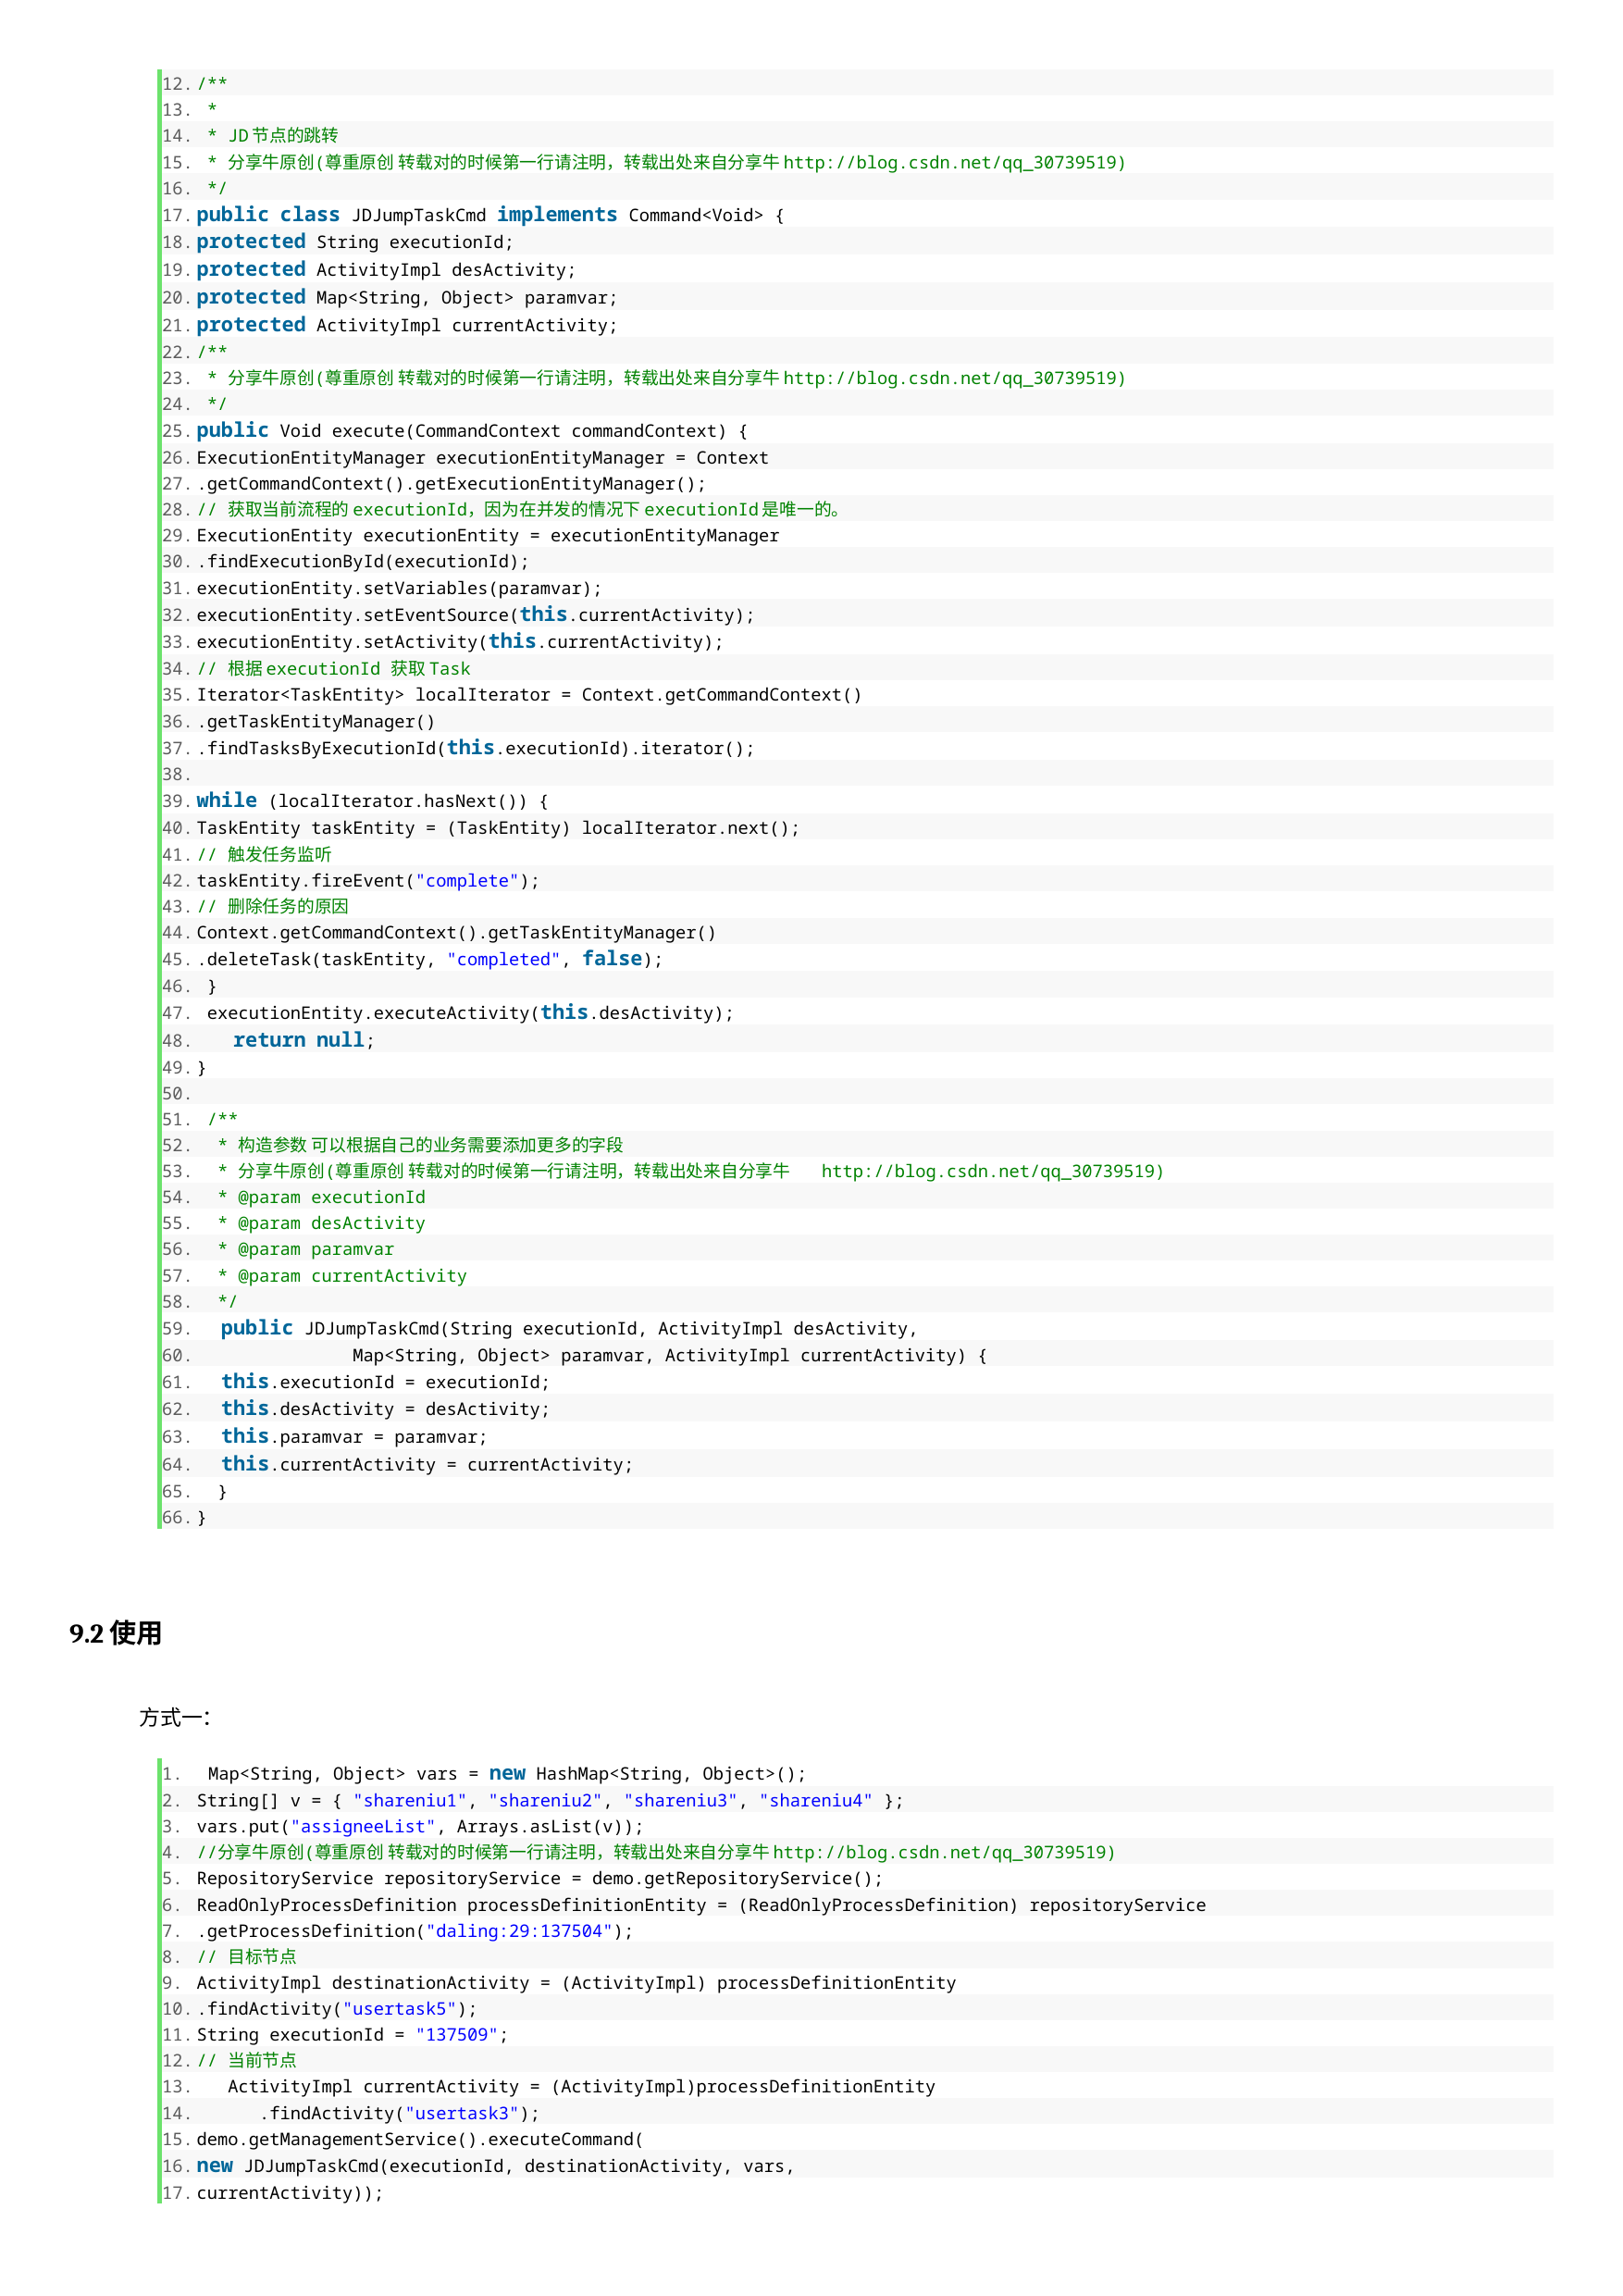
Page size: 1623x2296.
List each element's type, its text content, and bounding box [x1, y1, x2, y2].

list // 目标节点 [162, 1942, 1554, 1968]
list this.executionId = executionId; [162, 1366, 1554, 1394]
list * 分享牛原创(尊重原创 转载对的时候第一行请注明，转载出处来自分享牛http://blog.csdn.net/qq_30739519) [162, 147, 1554, 173]
list currentActivity)); [162, 2178, 1554, 2203]
list public JDJumpTaskCmd(String executionId, ActivityImpl desActivity, [162, 1312, 1554, 1340]
list * JD节点的跳转 [162, 121, 1554, 147]
list .getTaskEntityManager() [162, 706, 1554, 732]
list Map<String, Object> paramvar, ActivityImpl currentActivity) { [162, 1340, 1554, 1366]
list */ [162, 1286, 1554, 1312]
list public Void execute(CommandContext commandContext) { [162, 416, 1554, 443]
list } [162, 1503, 1554, 1529]
list * [162, 95, 1554, 121]
text 方式一： [69, 1701, 1554, 1731]
list TaskEntity taskEntity = (TaskEntity) localIterator.next(); [162, 813, 1554, 839]
list * 构造参数 可以根据自己的业务需要添加更多的字段 [162, 1131, 1554, 1157]
list /** [162, 337, 1554, 364]
list .findExecutionById(executionId); [162, 547, 1554, 573]
list this.desActivity = desActivity; [162, 1394, 1554, 1421]
list //分享牛原创(尊重原创 转载对的时候第一行请注明，转载出处来自分享牛http://blog.csdn.net/qq_30739519) [162, 1838, 1554, 1864]
list protected Map<String, Object> paramvar; [162, 282, 1554, 310]
list ActivityImpl currentActivity = (ActivityImpl)processDefinitionEntity [162, 2072, 1554, 2098]
list ReadOnlyProcessDefinition processDefinitionEntity = (ReadOnlyProcessDefinition) repositoryService [162, 1890, 1554, 1916]
list executionEntity.setEventSource(this.currentActivity); [162, 599, 1554, 627]
list /** [162, 1104, 1554, 1131]
list RepositoryService repositoryService = demo.getRepositoryService(); [162, 1864, 1554, 1890]
list } [162, 1477, 1554, 1503]
list executionEntity.setVariables(paramvar); [162, 573, 1554, 599]
list while (localIterator.hasNext()) { [162, 786, 1554, 813]
list * 分享牛原创(尊重原创 转载对的时候第一行请注明，转载出处来自分享牛 http://blog.csdn.net/qq_30739519) [162, 1157, 1554, 1183]
list Map<String, Object> vars = new HashMap<String, Object>(); [162, 1758, 1554, 1786]
subtitle 9.2 使用 [69, 1611, 1554, 1651]
list public class JDJumpTaskCmd implements Command<Void> { [162, 200, 1554, 227]
list .findActivity("usertask3"); [162, 2098, 1554, 2124]
list protected ActivityImpl desActivity; [162, 254, 1554, 282]
list * 分享牛原创(尊重原创 转载对的时候第一行请注明，转载出处来自分享牛http://blog.csdn.net/qq_30739519) [162, 364, 1554, 390]
list * @param executionId [162, 1183, 1554, 1209]
list ExecutionEntityManager executionEntityManager = Context [162, 443, 1554, 469]
list } [162, 1052, 1554, 1078]
list * @param currentActivity [162, 1260, 1554, 1286]
list // 根据executionId 获取Task [162, 654, 1554, 680]
list .getProcessDefinition("daling:29:137504"); [162, 1916, 1554, 1942]
list ExecutionEntity executionEntity = executionEntityManager [162, 521, 1554, 547]
list .deleteTask(taskEntity, "completed", false); [162, 944, 1554, 971]
list protected String executionId; [162, 227, 1554, 254]
list ActivityImpl destinationActivity = (ActivityImpl) processDefinitionEntity [162, 1968, 1554, 1994]
list this.paramvar = paramvar; [162, 1421, 1554, 1449]
list this.currentActivity = currentActivity; [162, 1449, 1554, 1477]
list protected ActivityImpl currentActivity; [162, 310, 1554, 337]
list taskEntity.fireEvent("complete"); [162, 865, 1554, 891]
list // 当前节点 [162, 2046, 1554, 2072]
list // 获取当前流程的executionId，因为在并发的情况下executionId是唯一的。 [162, 495, 1554, 521]
list .findTasksByExecutionId(this.executionId).iterator(); [162, 732, 1554, 760]
list * @param paramvar [162, 1235, 1554, 1260]
list return null; [162, 1024, 1554, 1052]
list executionEntity.setActivity(this.currentActivity); [162, 627, 1554, 654]
list /** [162, 69, 1554, 95]
list } [162, 971, 1554, 998]
list .findActivity("usertask5"); [162, 1994, 1554, 2020]
list demo.getManagementService().executeCommand( [162, 2124, 1554, 2150]
list new JDJumpTaskCmd(executionId, destinationActivity, vars, [162, 2150, 1554, 2178]
list // 触发任务监听 [162, 839, 1554, 865]
list */ [162, 173, 1554, 200]
list */ [162, 390, 1554, 416]
list Iterator<TaskEntity> localIterator = Context.getCommandContext() [162, 680, 1554, 706]
list Context.getCommandContext().getTaskEntityManager() [162, 918, 1554, 944]
list // 删除任务的原因 [162, 891, 1554, 918]
list .getCommandContext().getExecutionEntityManager(); [162, 469, 1554, 495]
list String[] v = { "shareniu1", "shareniu2", "shareniu3", "shareniu4" }; [162, 1786, 1554, 1812]
list vars.put("assigneeList", Arrays.asList(v)); [162, 1812, 1554, 1838]
list executionEntity.executeActivity(this.desActivity); [162, 998, 1554, 1024]
list * @param desActivity [162, 1209, 1554, 1235]
list String executionId = "137509"; [162, 2020, 1554, 2046]
